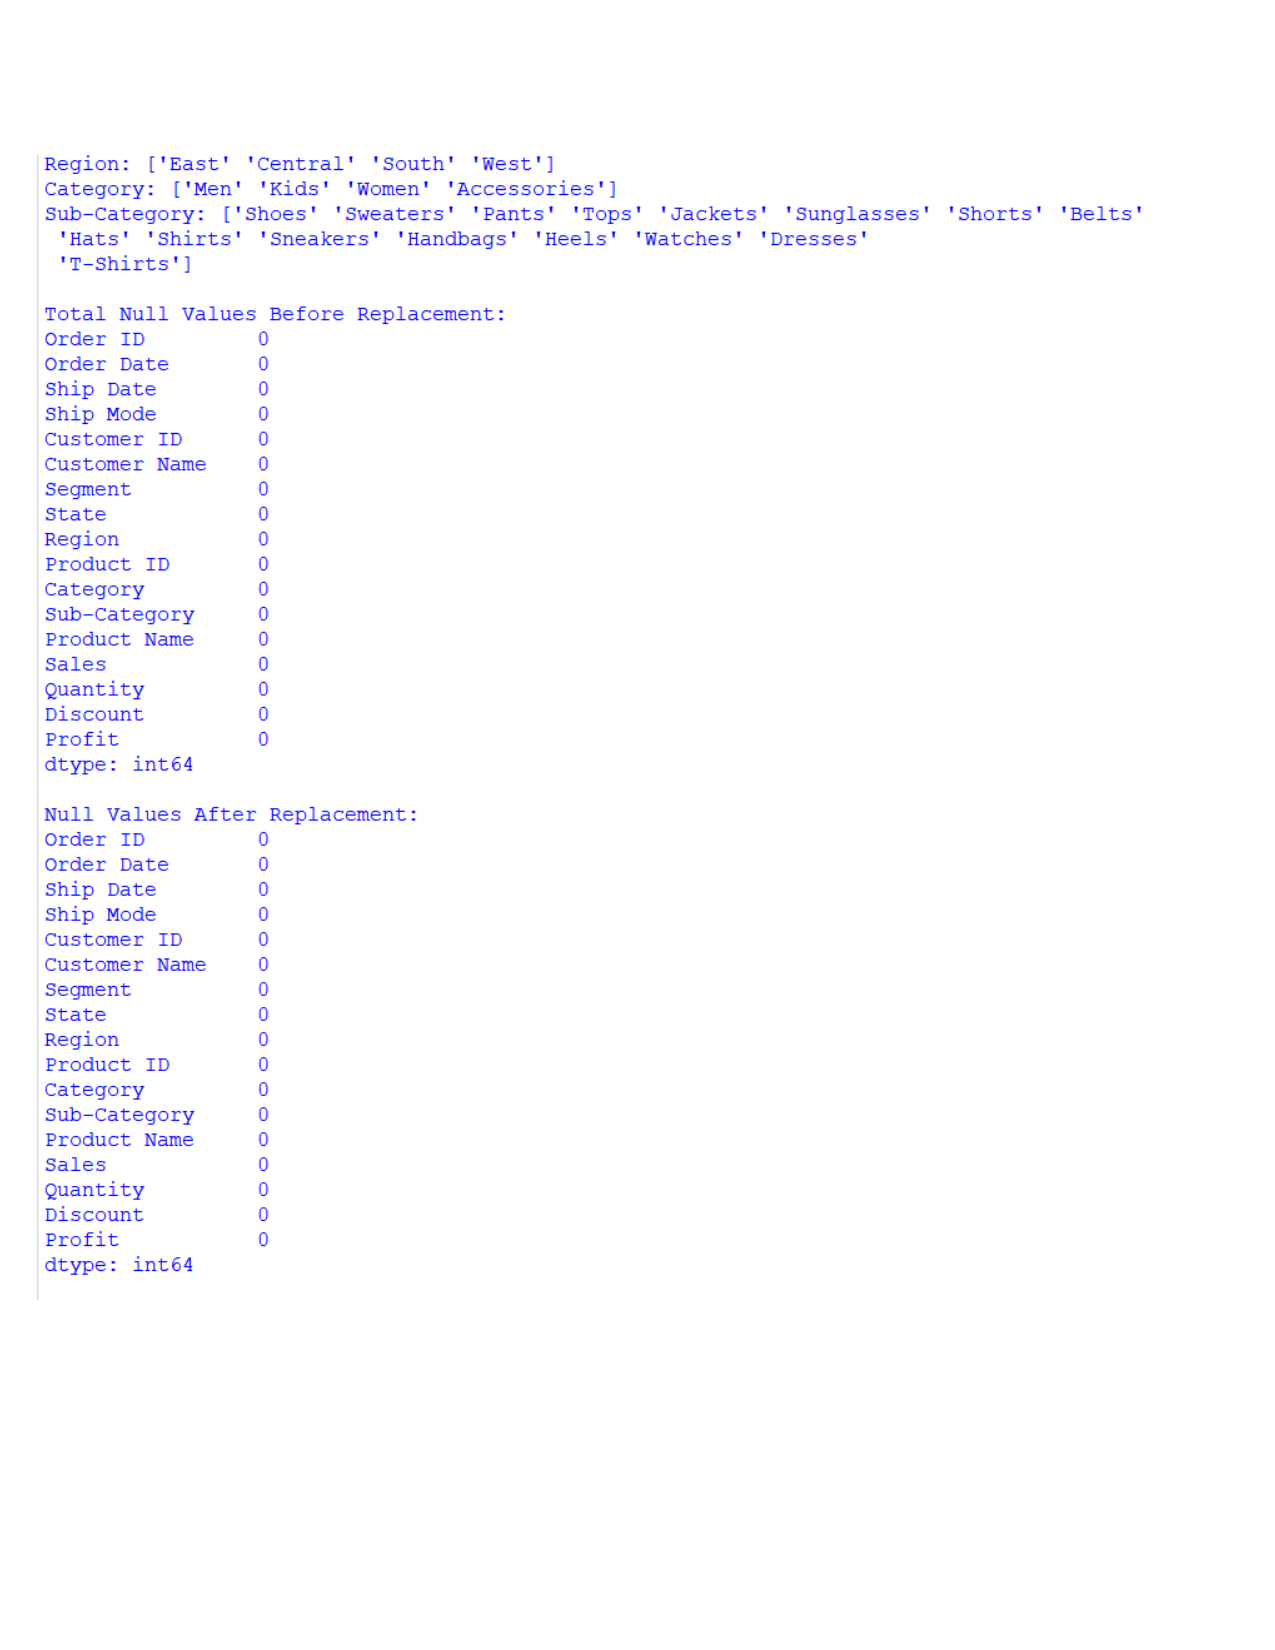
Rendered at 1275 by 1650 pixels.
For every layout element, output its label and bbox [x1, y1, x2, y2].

picture [37, 154, 1213, 1300]
